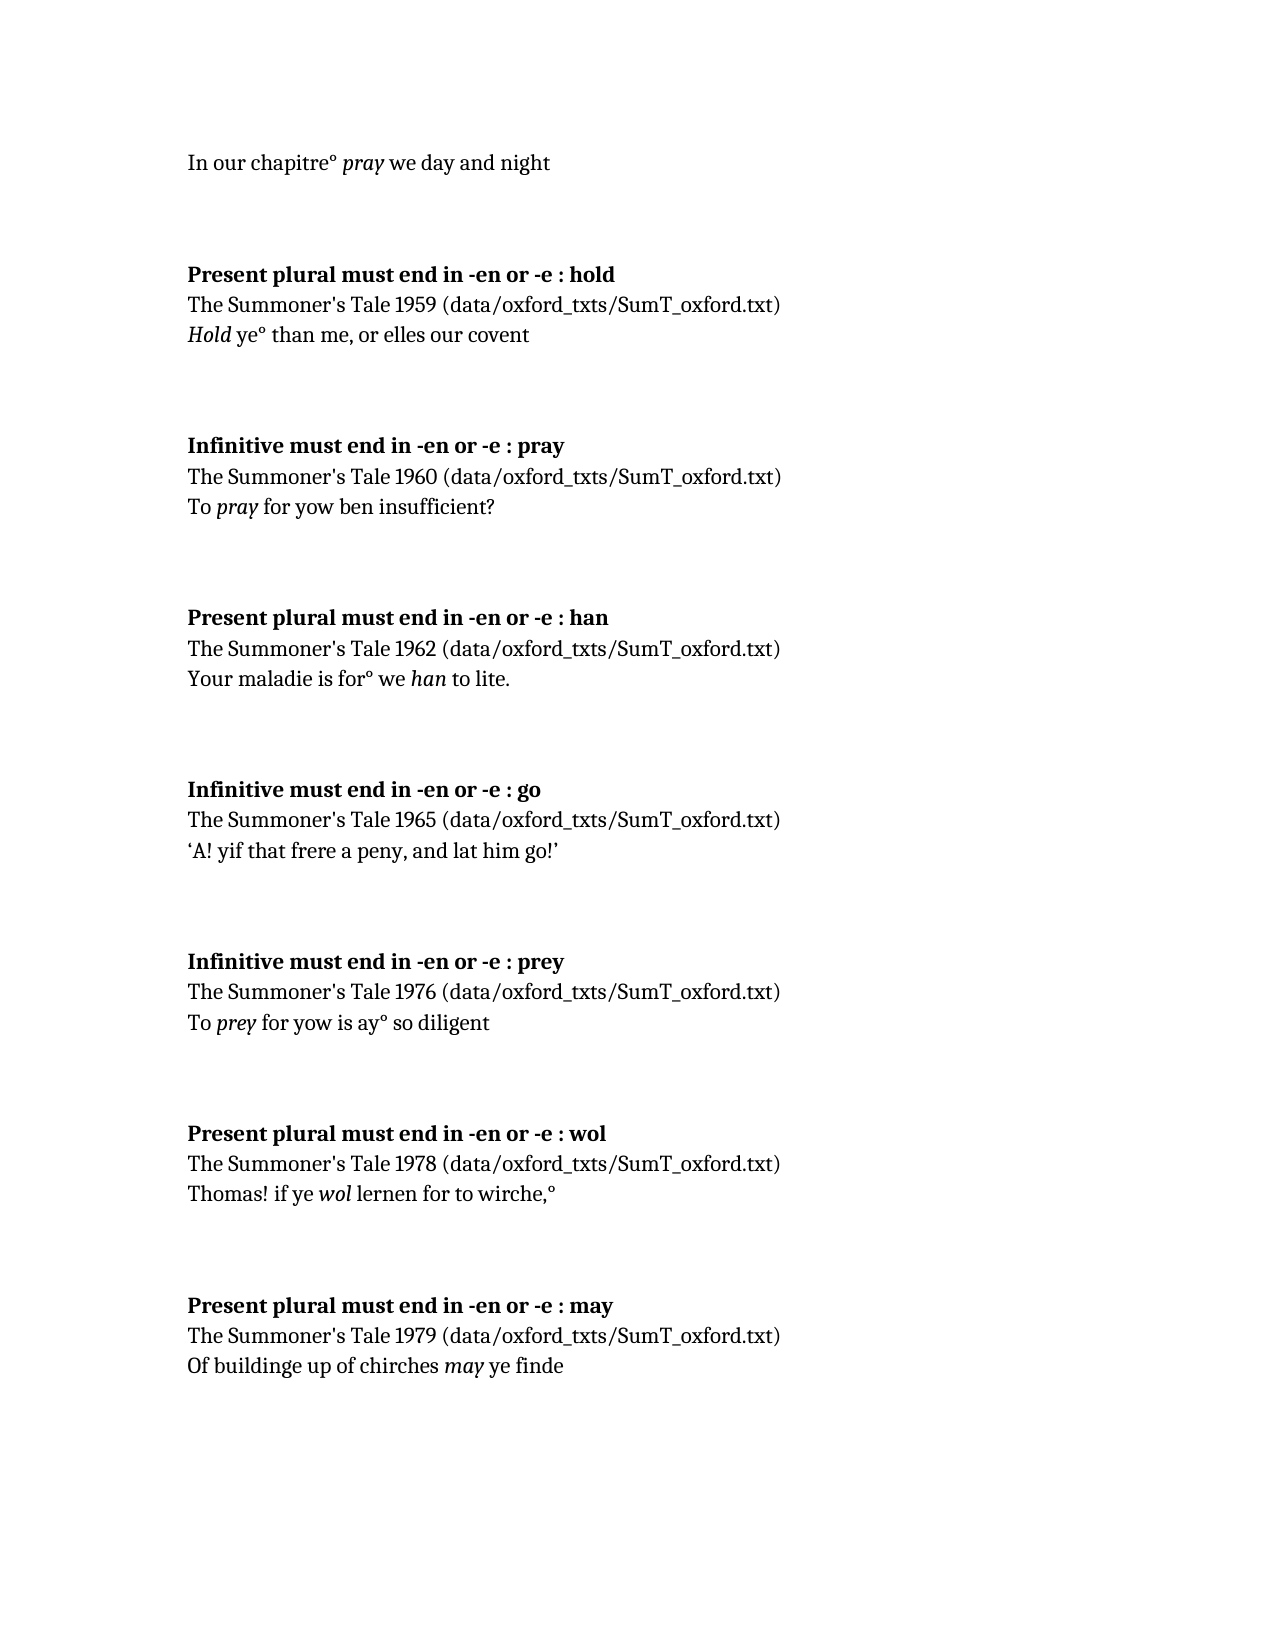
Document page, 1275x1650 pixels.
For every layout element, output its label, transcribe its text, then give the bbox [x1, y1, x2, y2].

text Infinitive must end in -en or -e : go The Summoner's Tale 1965 (data/oxford_txts/SumT_oxford.txt) ‘A! yif that frere a peny, and lat him go!’ [187, 777, 1087, 924]
text Infinitive must end in -en or -e : pray The Summoner's Tale 1960 (data/oxford_txts/SumT_oxford.txt) To pray for yow ben insufficient? [187, 433, 1087, 581]
text Present plural must end in -en or -e : hold The Summoner's Tale 1959 (data/oxford_txts/SumT_oxford.txt) Hold ye° than me, or elles our covent [187, 261, 1087, 409]
text Present plural must end in -en or -e : wol The Summoner's Tale 1978 (data/oxford_txts/SumT_oxford.txt) Thomas! if ye wol lernen for to wirche,° [187, 1121, 1087, 1268]
text Present plural must end in -en or -e : han The Summoner's Tale 1962 (data/oxford_txts/SumT_oxford.txt) Your maladie is for° we han to lite. [187, 605, 1087, 752]
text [187, 150, 1087, 237]
text Infinitive must end in -en or -e : prey The Summoner's Tale 1976 (data/oxford_txts/SumT_oxford.txt) To prey for yow is ay° so diligent [187, 949, 1087, 1096]
text Present plural must end in -en or -e : may The Summoner's Tale 1979 (data/oxford_txts/SumT_oxford.txt) Of buildinge up of chirches may ye finde [187, 1293, 1087, 1440]
